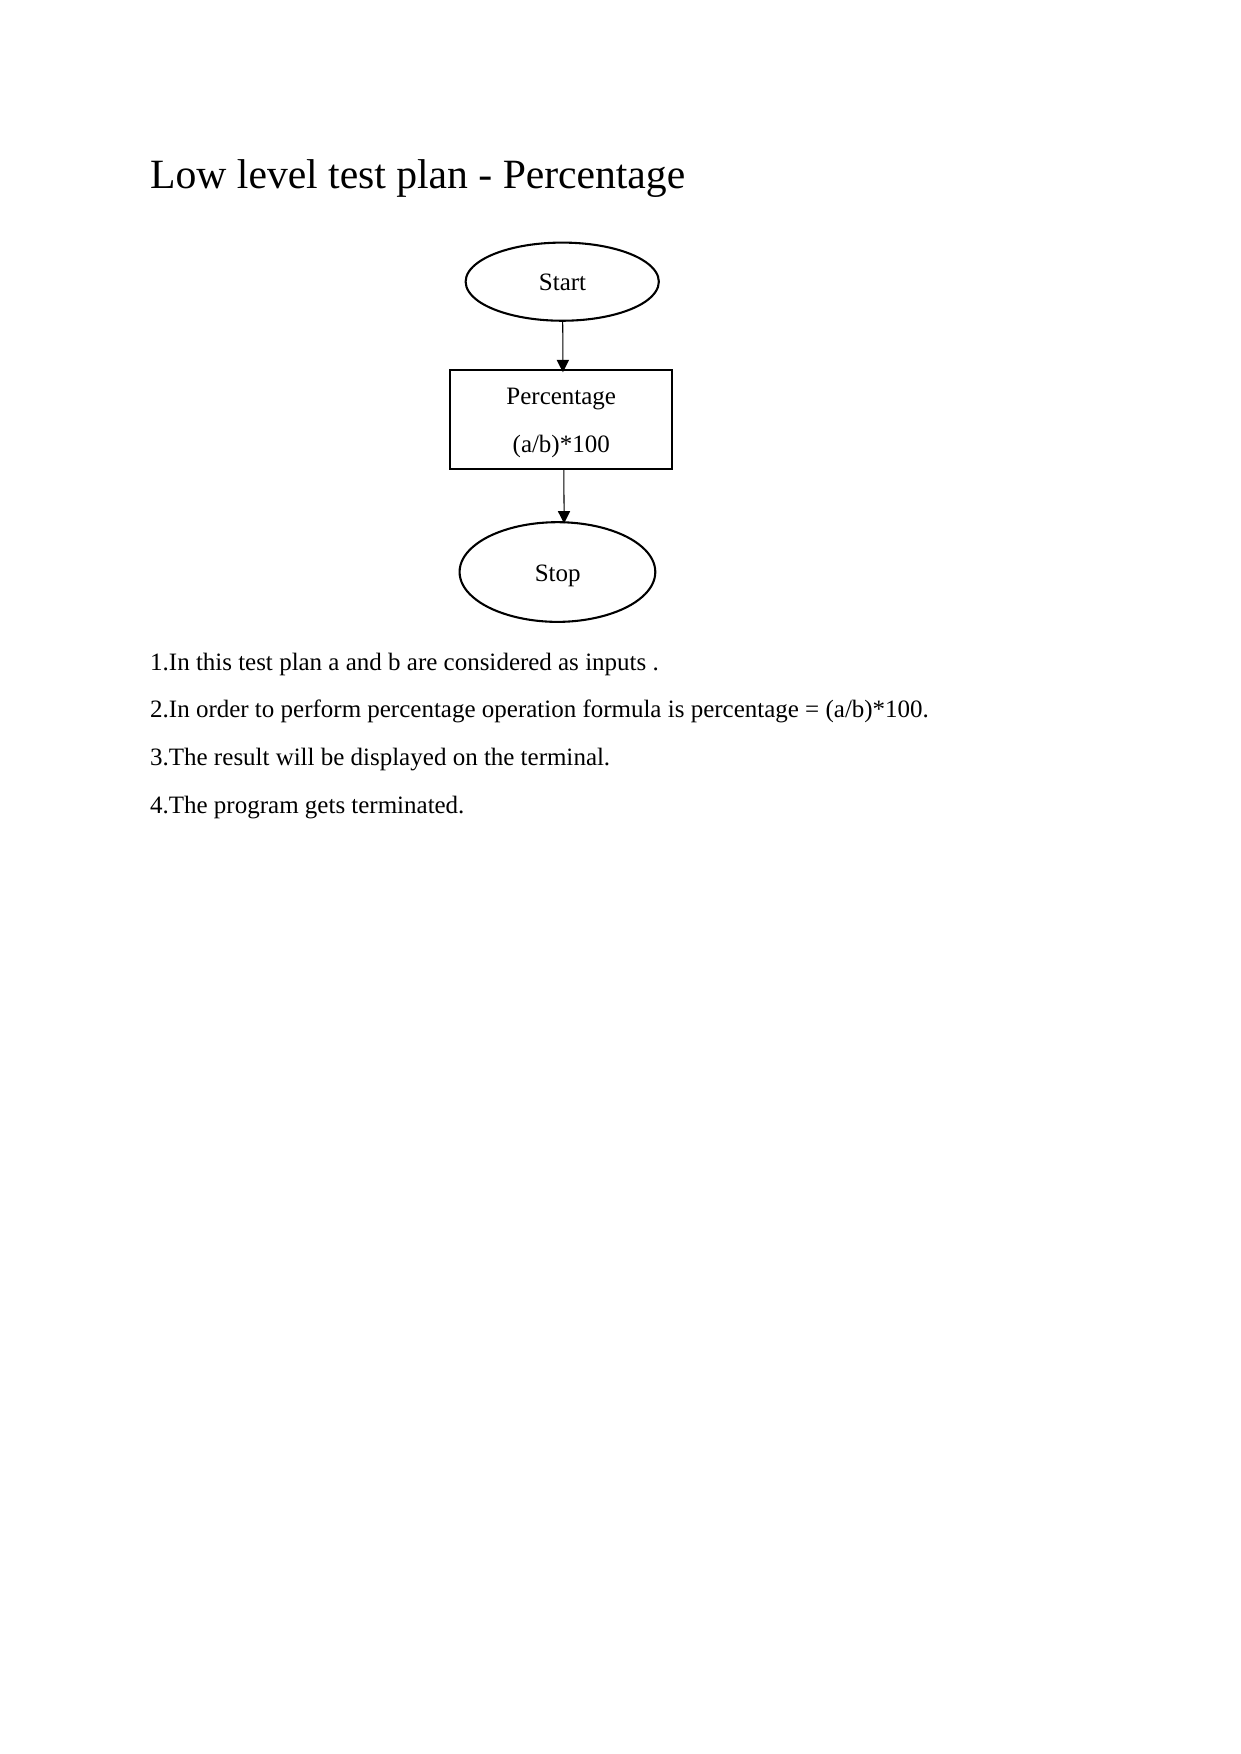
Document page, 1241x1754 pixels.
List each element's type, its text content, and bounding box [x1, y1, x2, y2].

text 1.In this test plan a and b are considered as inputs . [150, 647, 1090, 676]
text 3.The result will be displayed on the terminal. [150, 742, 1090, 771]
text 4.The program gets terminated. [150, 790, 1090, 819]
text Low level test plan - Percentage [150, 150, 1090, 198]
text 2.In order to perform percentage operation formula is percentage = (a/b)*100. [150, 694, 1090, 723]
